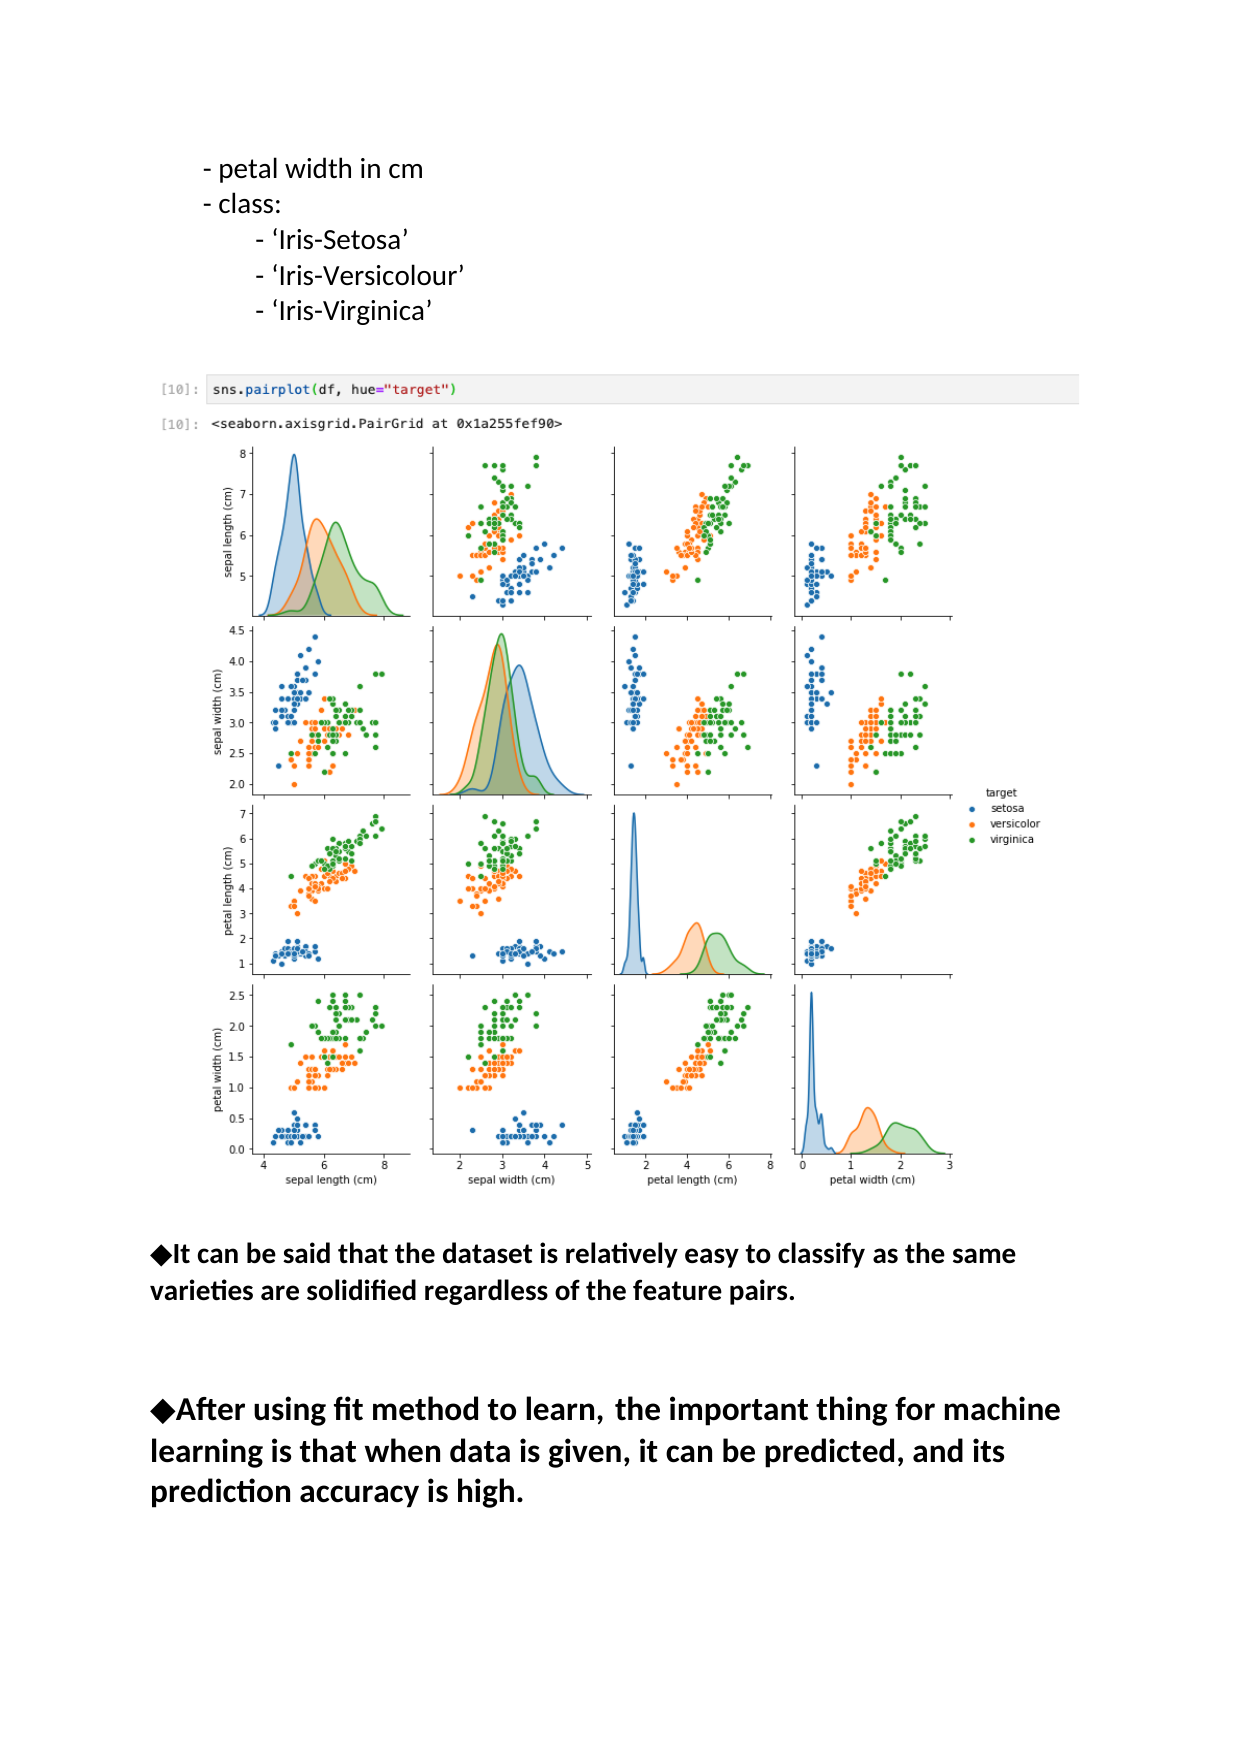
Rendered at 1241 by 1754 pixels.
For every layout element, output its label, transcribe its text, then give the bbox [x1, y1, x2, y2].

text - ‘Iris-Versicolour’ [150, 257, 1090, 292]
picture [150, 363, 1080, 1197]
text - ‘Iris-Virginica’ [150, 292, 1090, 328]
text - ‘Iris-Setosa’ [150, 221, 1090, 257]
text ◆It can be said that the dataset is relatively easy to classify as the same varieties are solidified regardless of the feature pairs. [150, 1233, 1090, 1308]
text ◆After using fit method to learn, the important thing for machine learning is that when data is given, it can be predicted, and its prediction accuracy is high. [150, 1384, 1090, 1511]
text - petal width in cm [150, 150, 1090, 186]
text - class: [150, 186, 1090, 221]
